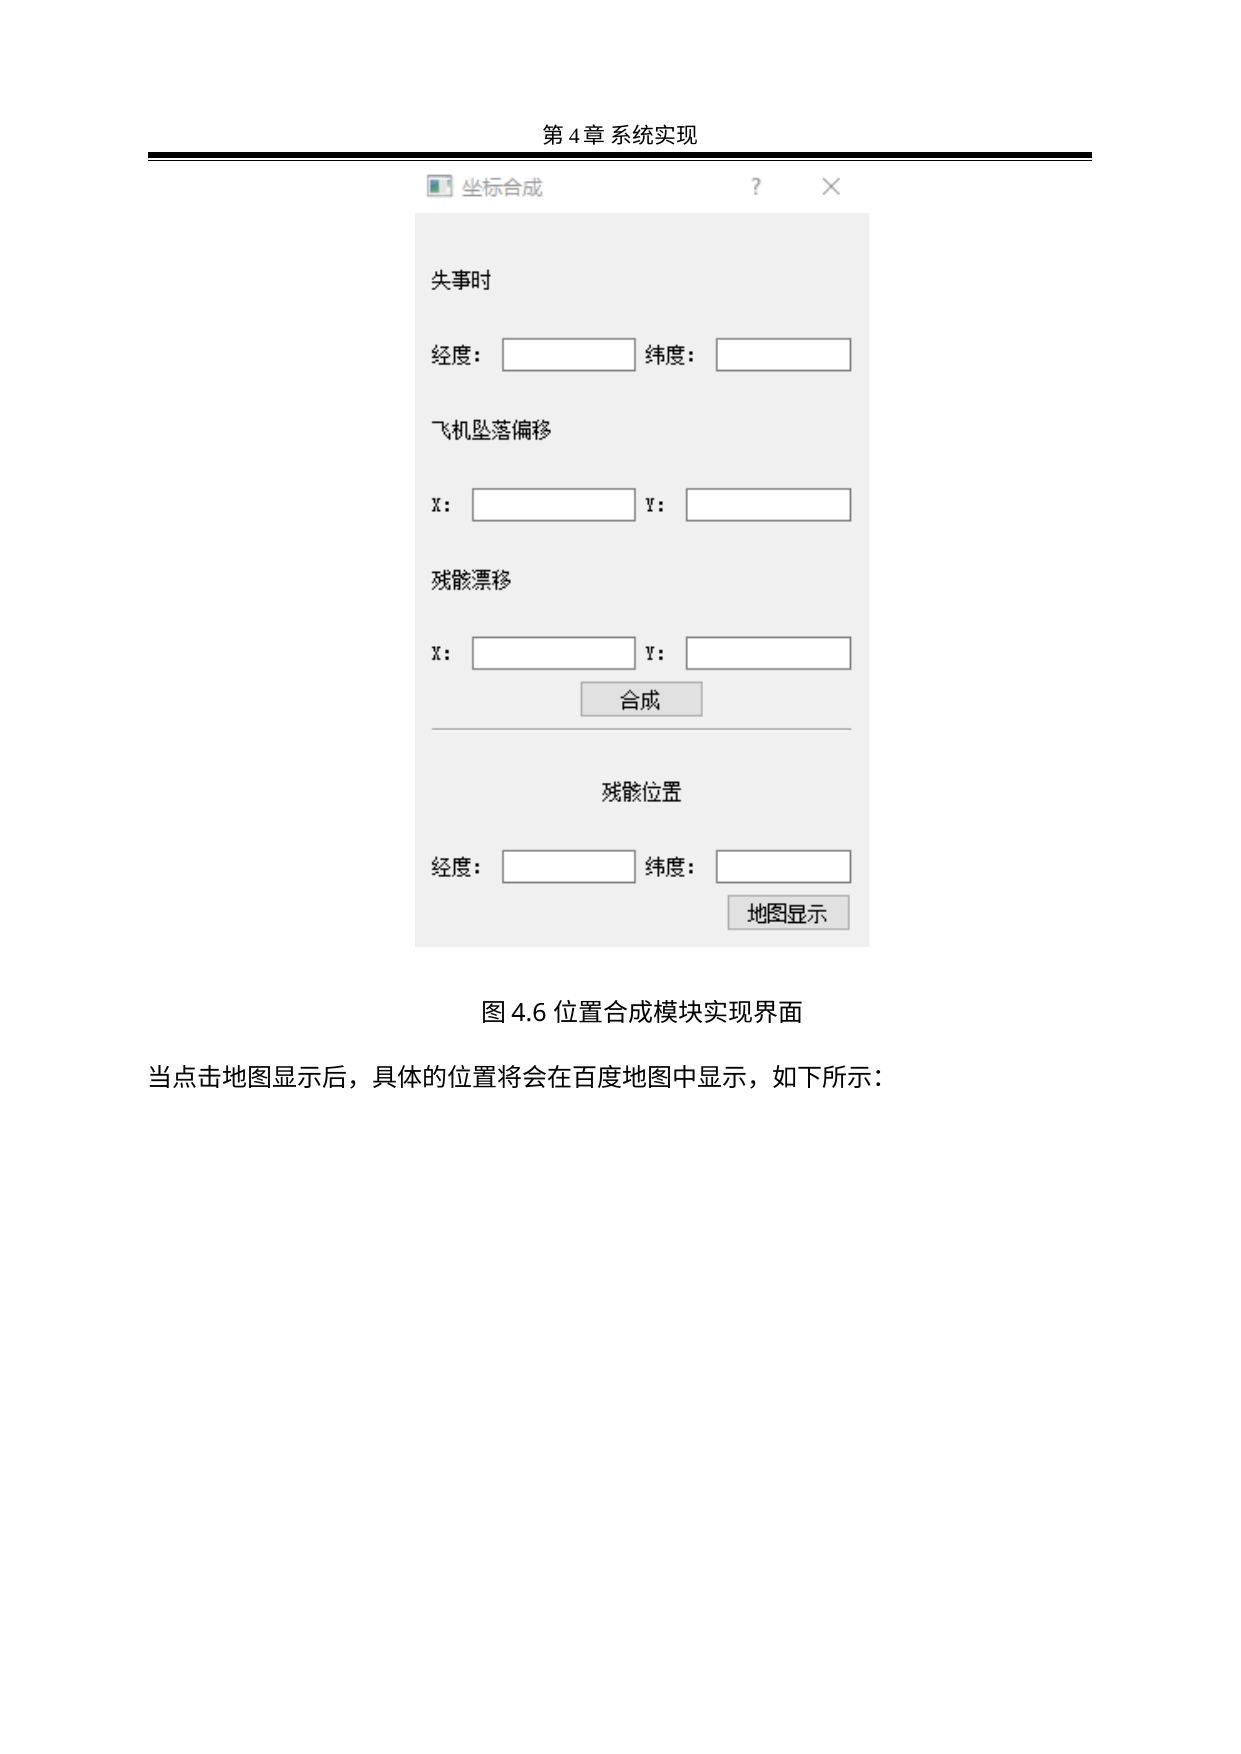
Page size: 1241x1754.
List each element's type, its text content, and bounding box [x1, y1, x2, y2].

picture [414, 165, 870, 947]
text 图4.6 位置合成模块实现界面 [148, 978, 1092, 1043]
text 当点击地图显示后，具体的位置将会在百度地图中显示，如下所示： [148, 1043, 1092, 1108]
